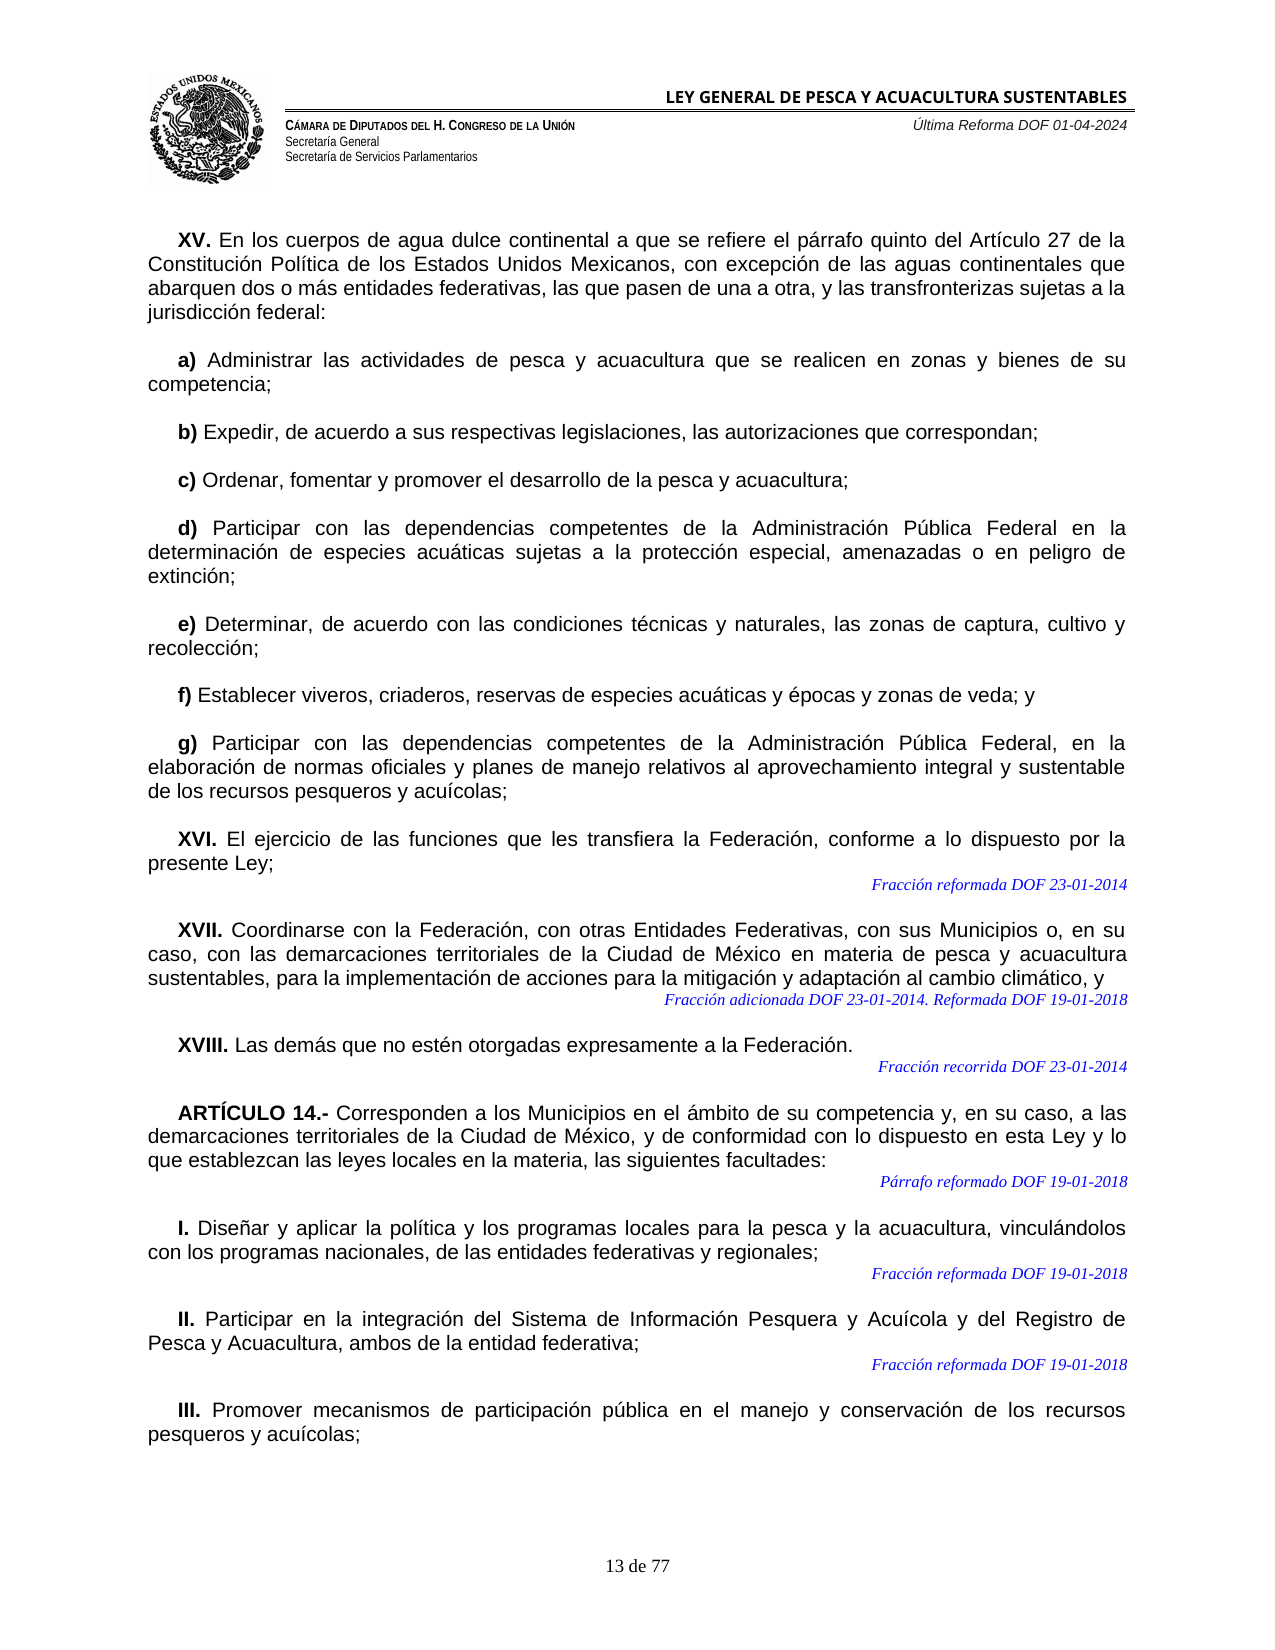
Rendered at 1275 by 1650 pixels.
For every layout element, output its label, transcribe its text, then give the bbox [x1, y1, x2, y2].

text c) Ordenar, fomentar y promover el desarrollo de la pesca y acuacultura; [148, 468, 1127, 492]
text e) Determinar, de acuerdo con las condiciones técnicas y naturales, las zonas de captura, cultivo y recolección; [148, 611, 1127, 659]
text Fracción adicionada DOF 23-01-2014. Reformada DOF 19-01-2018 [148, 990, 1127, 1009]
text f) Establecer viveros, criaderos, reservas de especies acuáticas y épocas y zonas de veda; y [148, 683, 1127, 707]
text Fracción recorrida DOF 23-01-2014 [148, 1057, 1127, 1076]
text Fracción reformada DOF 19-01-2018 [148, 1263, 1127, 1283]
text II. Participar en la integración del Sistema de Información Pesquera y Acuícola y del Registro de Pesca y Acuacultura, ambos de la entidad federativa; [148, 1307, 1127, 1354]
text III. Promover mecanismos de participación pública en el manejo y conservación de los recursos pesqueros y acuícolas; [148, 1398, 1127, 1446]
text Fracción reformada DOF 23-01-2014 [148, 875, 1127, 894]
text d) Participar con las dependencias competentes de la Administración Pública Federal en la determinación de especies acuáticas sujetas a la protección especial, amenazadas o en peligro de extinción; [148, 516, 1127, 587]
text XVII. Coordinarse con la Federación, con otras Entidades Federativas, con sus Municipios o, en su caso, con las demarcaciones territoriales de la Ciudad de México en materia de pesca y acuacultura sustentables, para la implementación de acciones para la mitigación y adaptación al cambio climático, y [148, 918, 1127, 990]
text a) Administrar las actividades de pesca y acuacultura que se realicen en zonas y bienes de su competencia; [148, 348, 1127, 396]
text g) Participar con las dependencias competentes de la Administración Pública Federal, en la elaboración de normas oficiales y planes de manejo relativos al aprovechamiento integral y sustentable de los recursos pesqueros y acuícolas; [148, 731, 1127, 803]
text Párrafo reformado DOF 19-01-2018 [148, 1172, 1127, 1191]
text ARTÍCULO 14.- Corresponden a los Municipios en el ámbito de su competencia y, en su caso, a las demarcaciones territoriales de la Ciudad de México, y de conformidad con lo dispuesto en esta Ley y lo que establezcan las leyes locales en la materia, las siguientes facultades: [148, 1100, 1127, 1172]
text Fracción reformada DOF 19-01-2018 [148, 1354, 1127, 1374]
text XV. En los cuerpos de agua dulce continental a que se refiere el párrafo quinto del Artículo 27 de la Constitución Política de los Estados Unidos Mexicanos, con excepción de las aguas continentales que abarquen dos o más entidades federativas, las que pasen de una a otra, y las transfronterizas sujetas a la jurisdicción federal: [148, 228, 1127, 324]
text XVI. El ejercicio de las funciones que les transfiera la Federación, conforme a lo dispuesto por la presente Ley; [148, 827, 1127, 875]
text I. Diseñar y aplicar la política y los programas locales para la pesca y la acuacultura, vinculándolos con los programas nacionales, de las entidades federativas y regionales; [148, 1216, 1127, 1263]
text b) Expedir, de acuerdo a sus respectivas legislaciones, las autorizaciones que correspondan; [148, 420, 1127, 444]
text XVIII. Las demás que no estén otorgadas expresamente a la Federación. [148, 1033, 1127, 1057]
